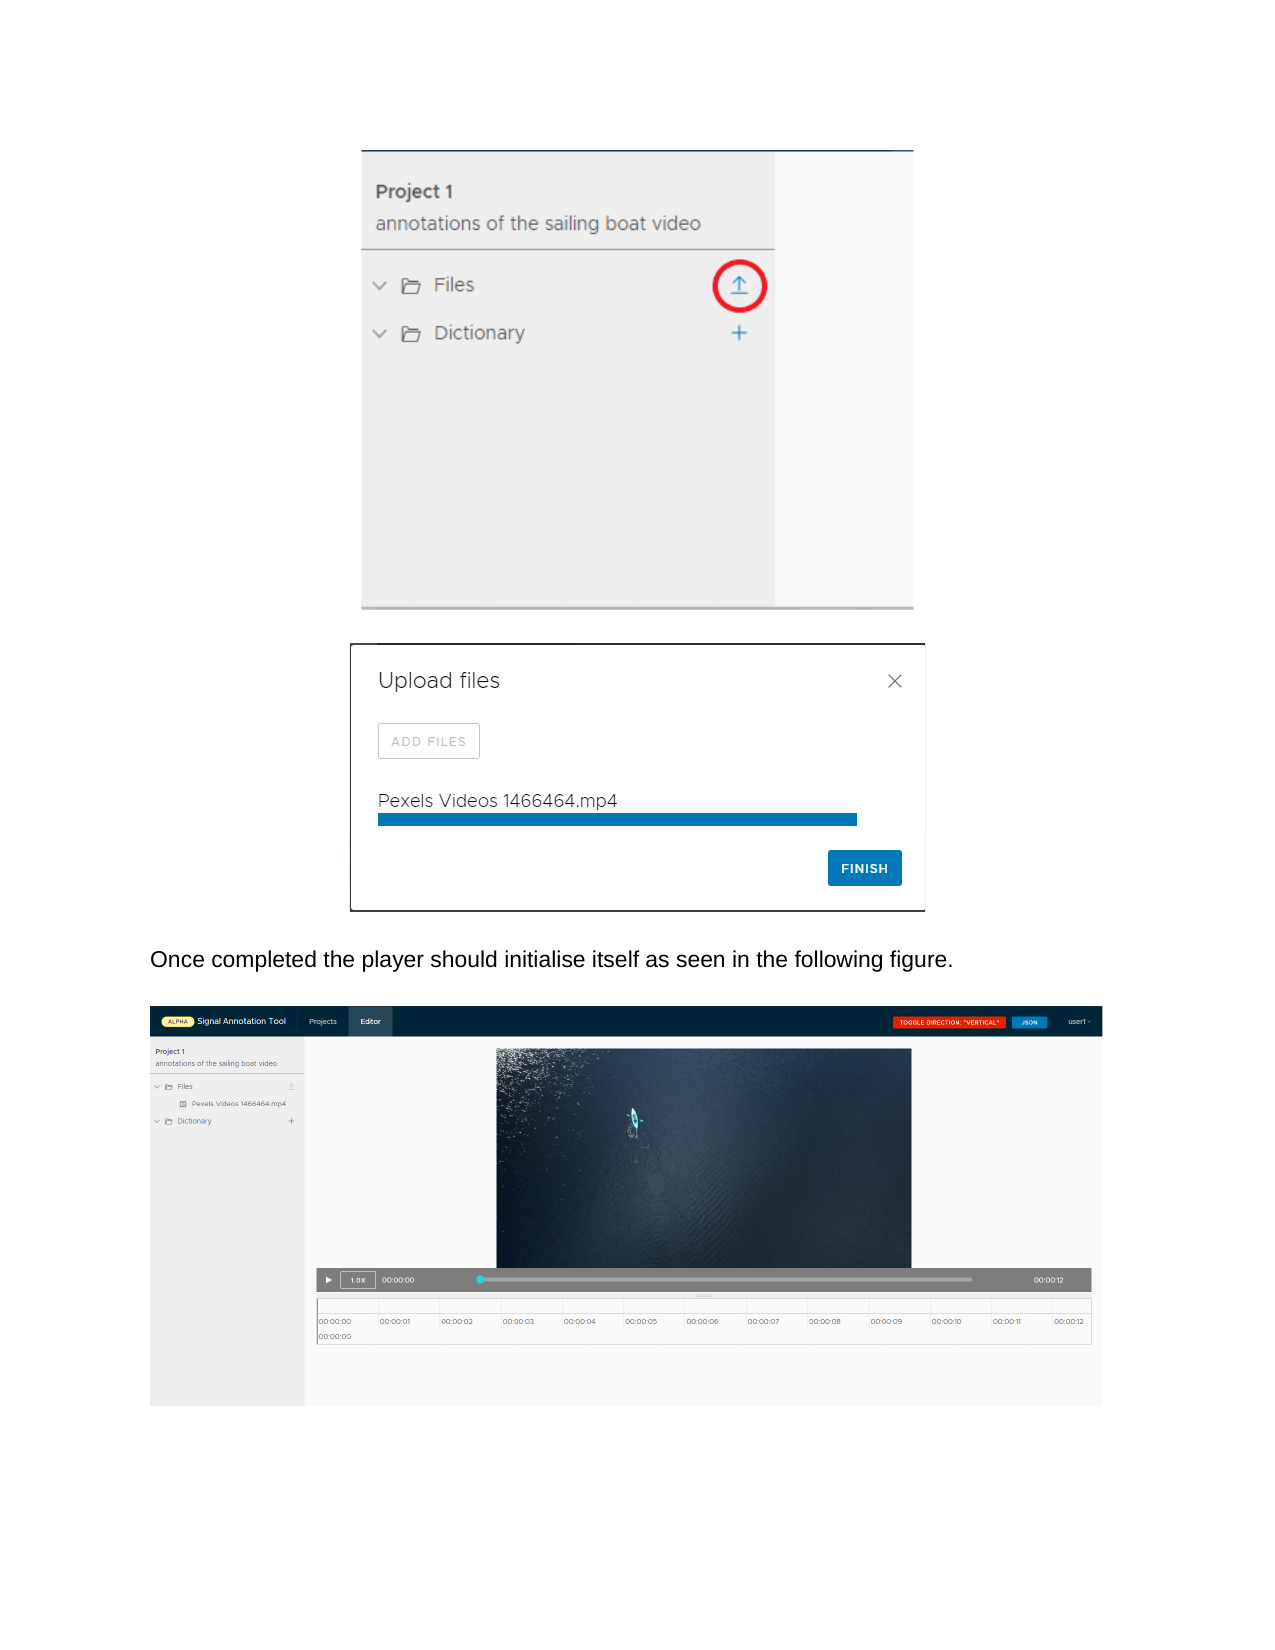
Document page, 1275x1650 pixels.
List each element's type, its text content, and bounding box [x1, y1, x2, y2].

picture [361, 150, 914, 610]
picture [894, 1017, 1005, 1028]
picture [349, 643, 926, 912]
picture [162, 1017, 194, 1026]
text Once completed the player should initialise itself as seen in the following figure. [150, 946, 1125, 972]
picture [150, 1006, 1103, 1406]
